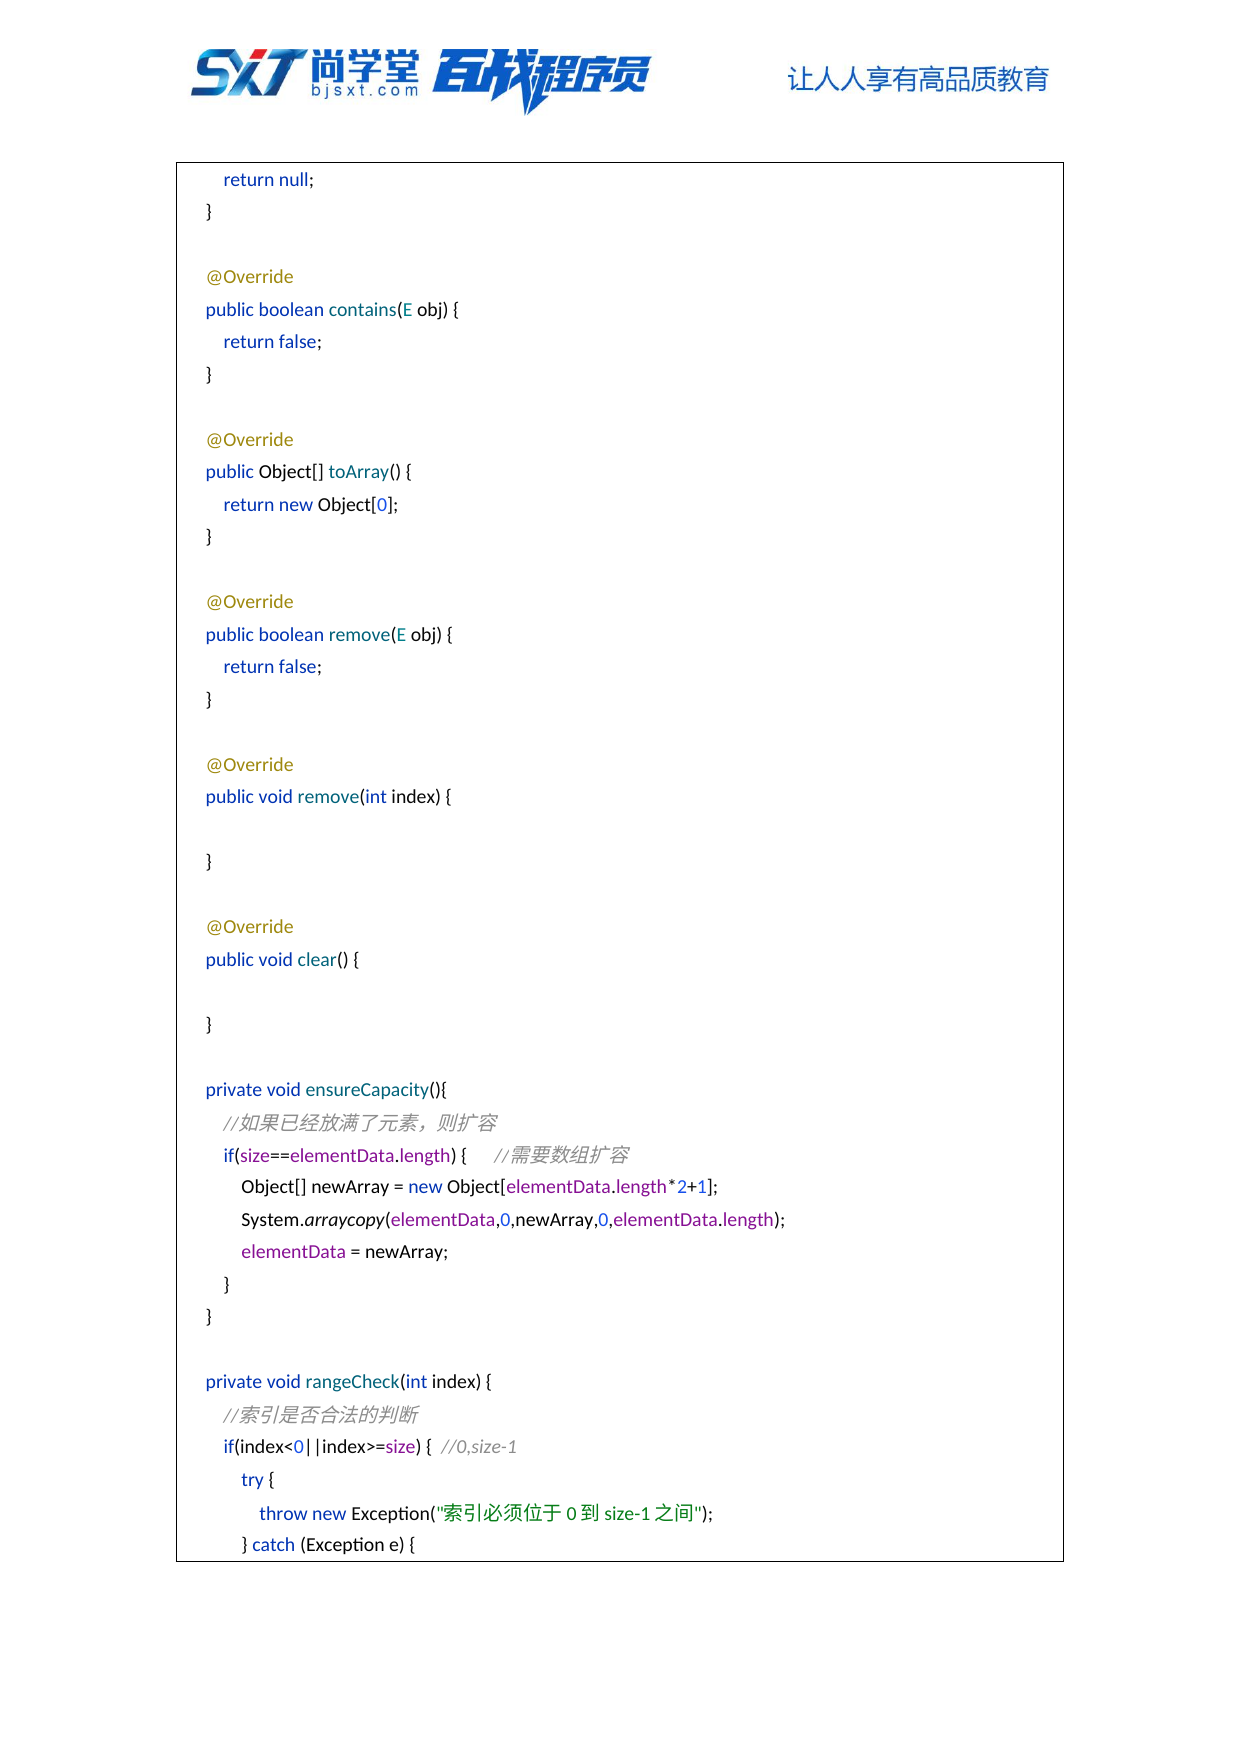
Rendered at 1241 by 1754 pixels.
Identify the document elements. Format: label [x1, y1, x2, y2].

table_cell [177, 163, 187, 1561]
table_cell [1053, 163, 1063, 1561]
picture [187, 49, 1053, 116]
